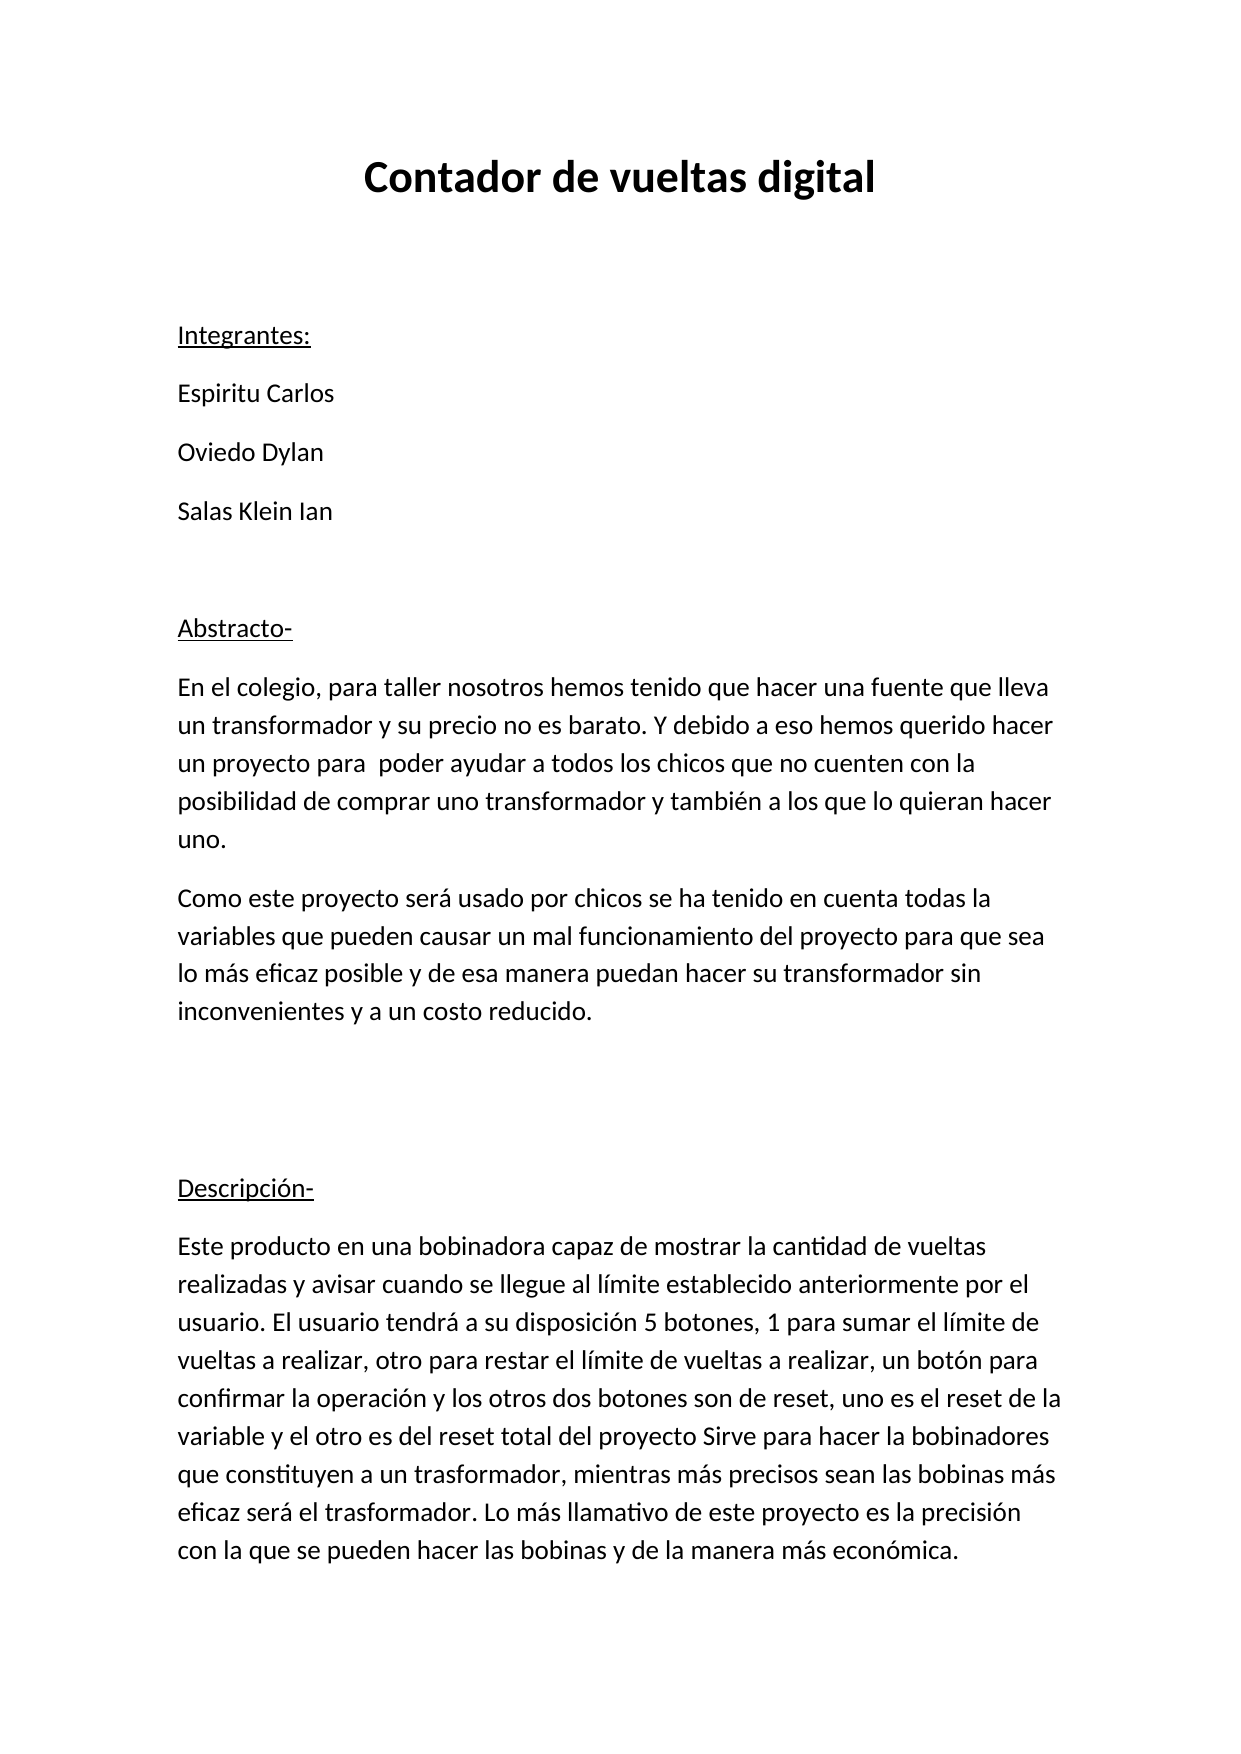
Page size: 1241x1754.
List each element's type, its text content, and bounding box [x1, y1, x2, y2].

text Espiritu Carlos [177, 377, 1063, 409]
text Contador de vueltas digital [177, 148, 1063, 203]
text Abstracto- [177, 612, 1063, 644]
text En el colegio, para taller nosotros hemos tenido que hacer una fuente que lleva un transformador y su precio no es barato. Y debido a eso hemos querido hacer un proyecto para poder ayudar a todos los chicos que no cuenten con la posibilidad de comprar uno transformador y también a los que lo quieran hacer uno. [177, 670, 1063, 855]
text Descripción- [177, 1171, 1063, 1204]
text Salas Klein Ian [177, 494, 1063, 527]
text Oviedo Dylan [177, 435, 1063, 468]
text Integrantes: [177, 318, 1063, 351]
text Como este proyecto será usado por chicos se ha tenido en cuenta todas la variables que pueden causar un mal funcionamiento del proyecto para que sea lo más eficaz posible y de esa manera puedan hacer su transformador sin inconvenientes y a un costo reducido. [177, 881, 1063, 1027]
text Este producto en una bobinadora capaz de mostrar la cantidad de vueltas realizadas y avisar cuando se llegue al límite establecido anteriormente por el usuario. El usuario tendrá a su disposición 5 botones, 1 para sumar el límite de vueltas a realizar, otro para restar el límite de vueltas a realizar, un botón para confirmar la operación y los otros dos botones son de reset, uno es el reset de la variable y el otro es del reset total del proyecto Sirve para hacer la bobinadores que constituyen a un trasformador, mientras más precisos sean las bobinas más eficaz será el trasformador. Lo más llamativo de este proyecto es la precisión con la que se pueden hacer las bobinas y de la manera más económica. [177, 1229, 1063, 1566]
